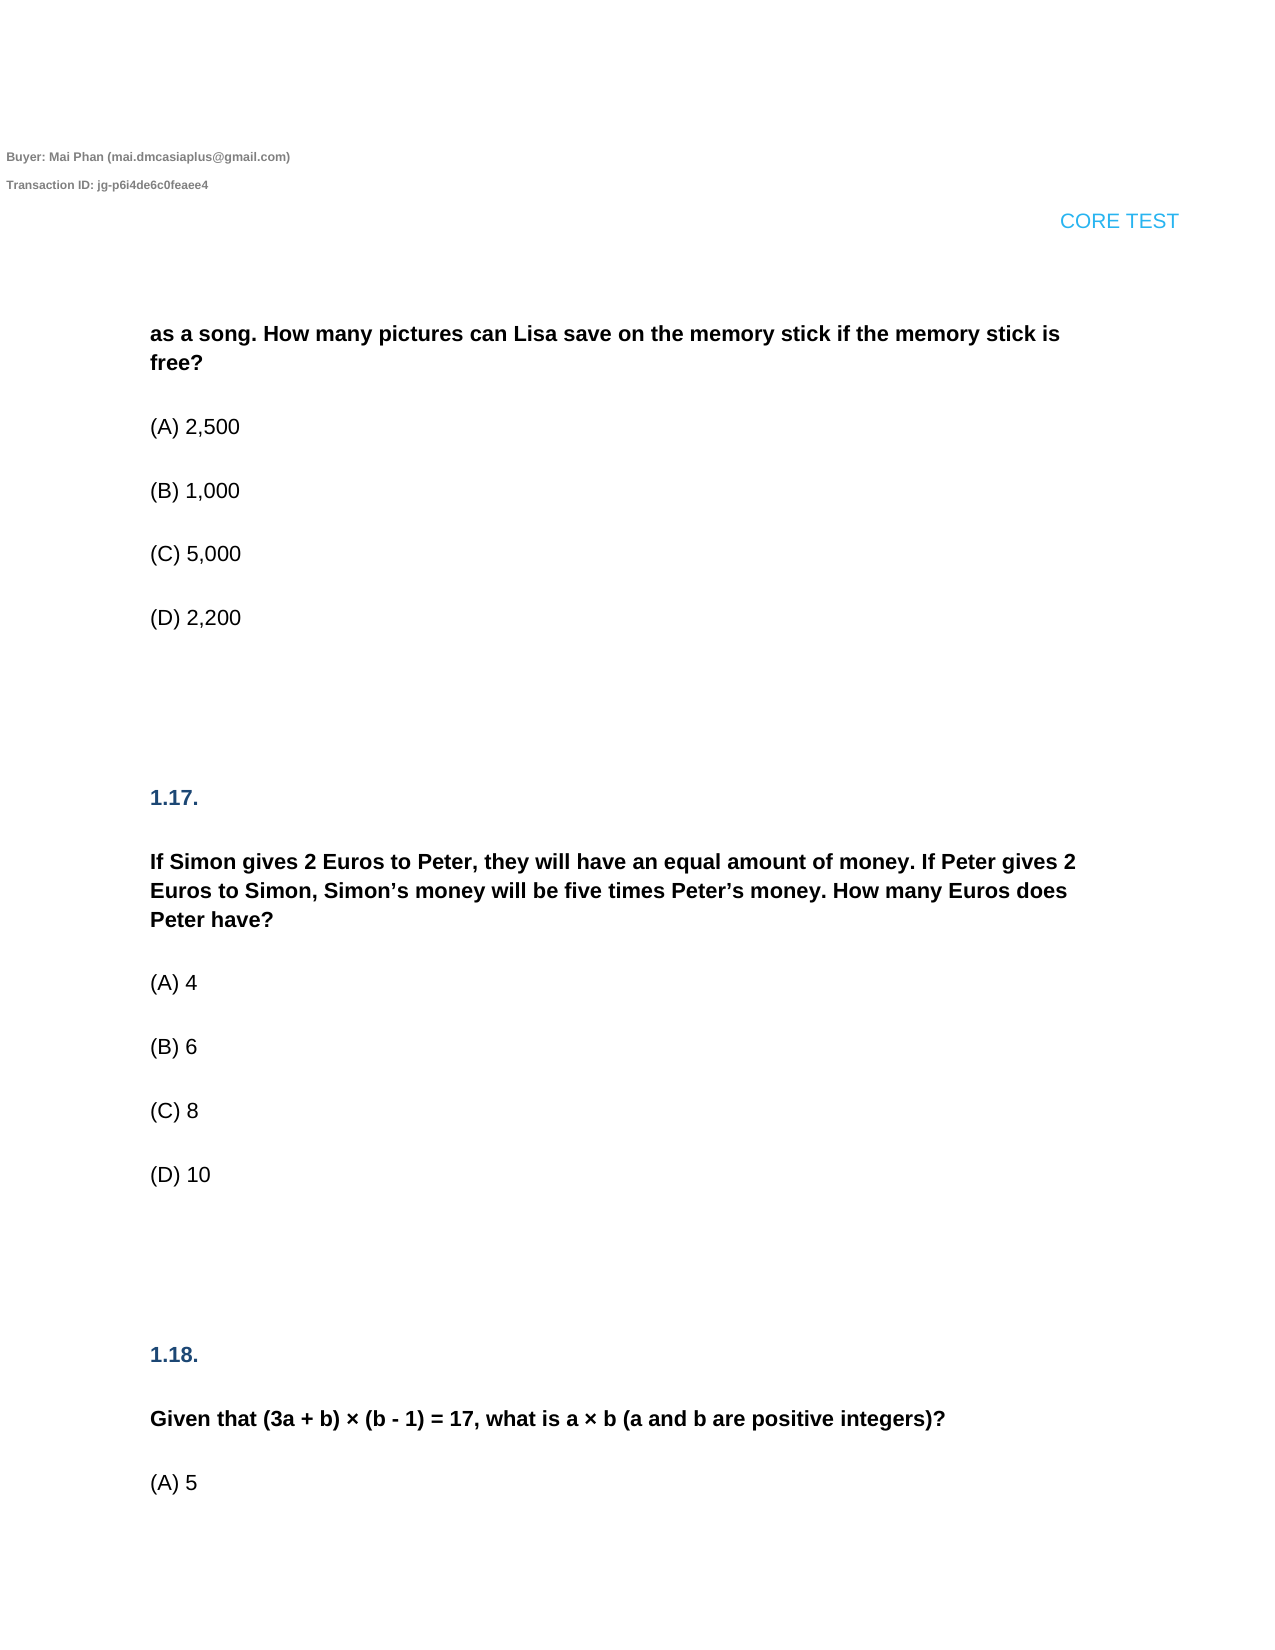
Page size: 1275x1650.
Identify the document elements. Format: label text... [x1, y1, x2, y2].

text Buyer: Mai Phan (mai.dmcasiaplus@gmail.com) Transaction ID: jg-p6i4de6c0feaee4 [6, 150, 325, 192]
text (C) 8 [150, 1098, 272, 1123]
text Given that (3a + b) × (b - 1) = 17, what is a × b (a and b are positive integers)? [150, 1406, 1019, 1431]
text If Simon gives 2 Euros to Peter, they will have an equal amount of money. If Peter gives 2 Euros to Simon, Simon’s money will be five times Peter’s money. How many Euros does Peter have? [150, 849, 1099, 932]
text as a song. How many pictures can Lisa save on the memory stick if the memory stick is free? [150, 321, 1113, 375]
text (A) 5 [150, 1470, 272, 1495]
text 1.17. [150, 785, 236, 810]
text (D) 10 [150, 1162, 286, 1187]
text (B) 6 [150, 1034, 272, 1059]
text (A) 4 [150, 970, 272, 996]
text (A) 2,500 [150, 414, 317, 439]
text CORE TEST [1060, 209, 1214, 233]
text 1.18. [150, 1342, 236, 1367]
text (D) 2,200 [150, 605, 317, 630]
text (B) 1,000 [150, 478, 317, 503]
text (C) 5,000 [150, 541, 317, 566]
